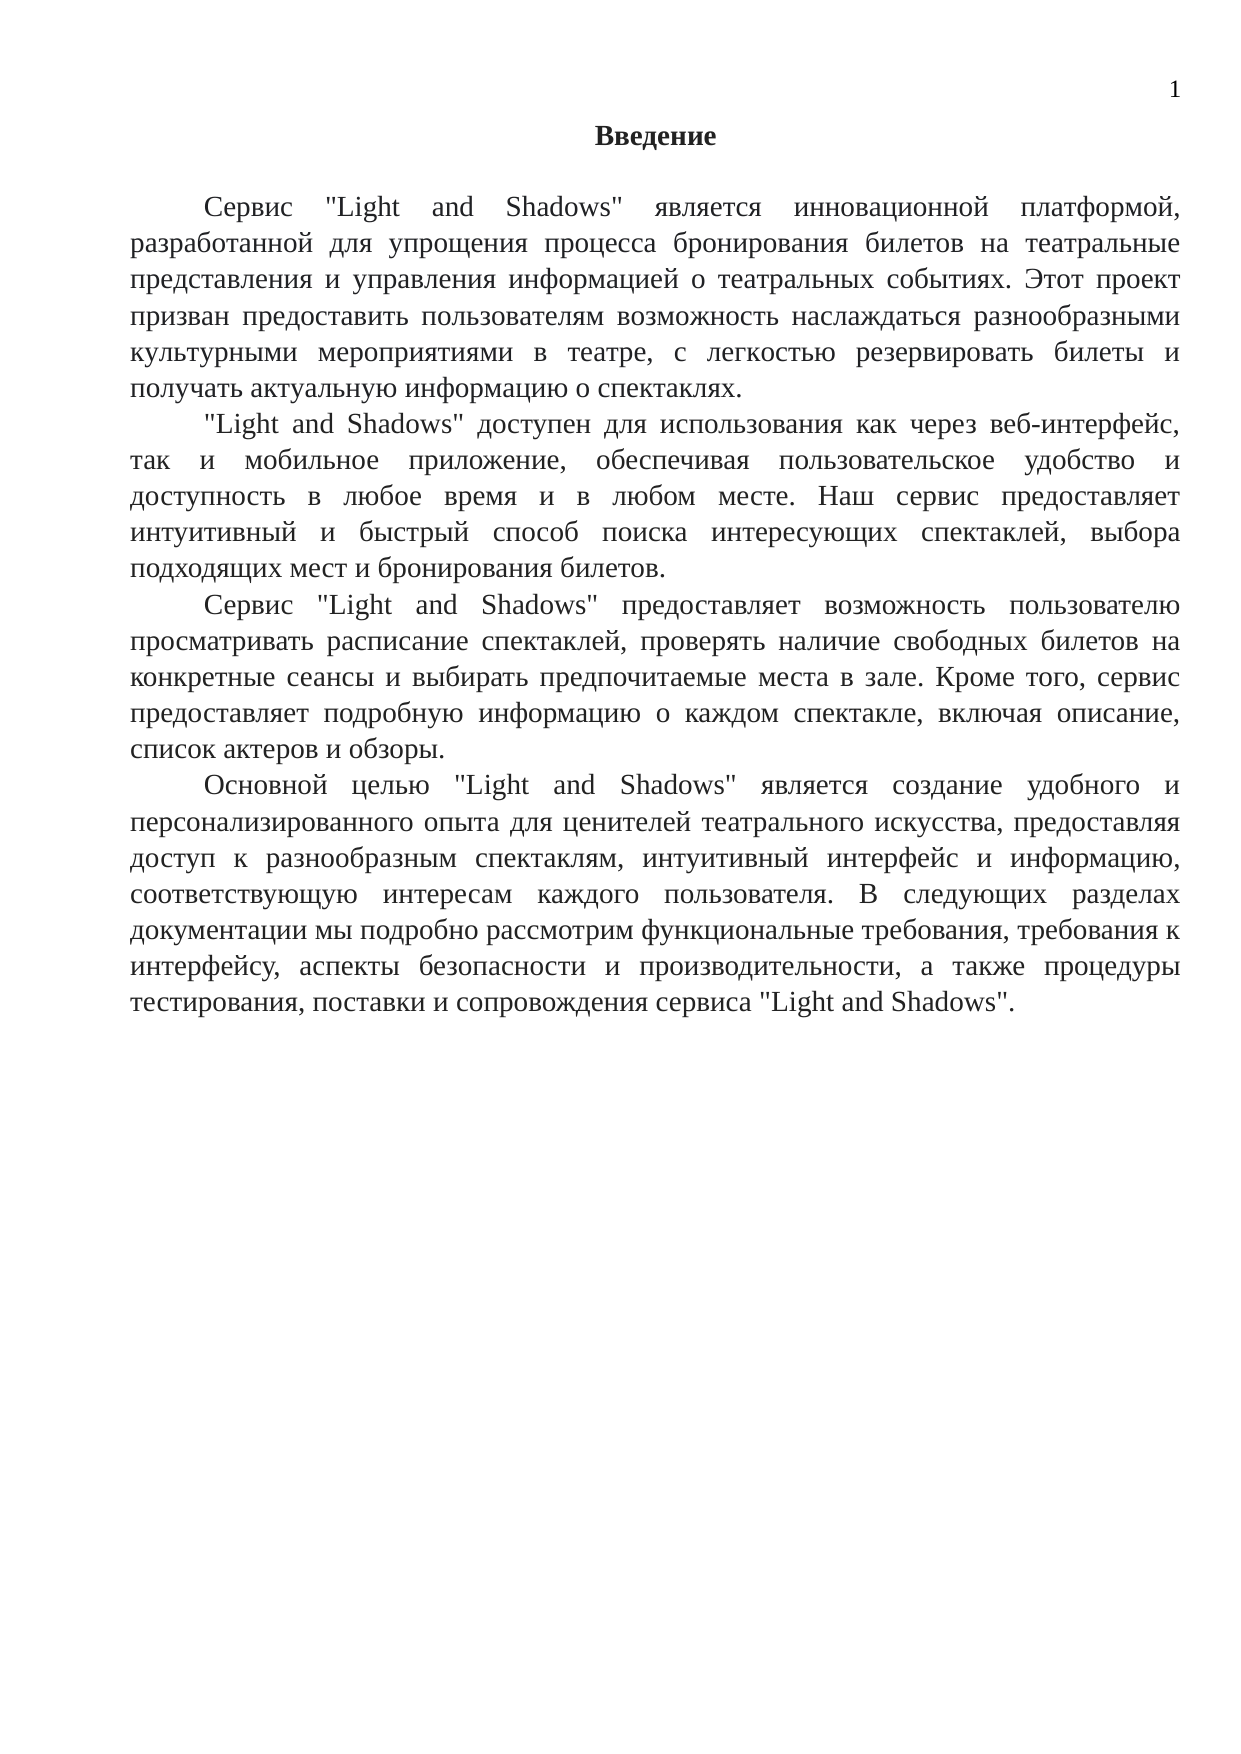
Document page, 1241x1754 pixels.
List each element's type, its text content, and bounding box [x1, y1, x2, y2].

text Основной целью "Light and Shadows" является создание удобного и персонализированного опыта для ценителей театрального искусства, предоставляя доступ к разнообразным спектаклям, интуитивный интерфейс и информацию, соответствующую интересам каждого пользователя. В следующих разделах документации мы подробно рассмотрим функциональные требования, требования к интерфейсу, аспекты безопасности и производительности, а также процедуры тестирования, поставки и сопровождения сервиса "Light and Shadows". [130, 767, 1181, 1018]
text Сервис "Light and Shadows" является инновационной платформой, разработанной для упрощения процесса бронирования билетов на театральные представления и управления информацией о театральных событиях. Этот проект призван предоставить пользователям возможность наслаждаться разнообразными культурными мероприятиями в театре, с легкостью резервировать билеты и получать актуальную информацию о спектаклях. [130, 189, 1181, 225]
text Сервис "Light and Shadows" является инновационной платформой, разработанной для упрощения процесса бронирования билетов на театральные представления и управления информацией о театральных событиях. Этот проект призван предоставить пользователям возможность наслаждаться разнообразными культурными мероприятиями в театре, с легкостью резервировать билеты и получать актуальную информацию о спектаклях. [130, 367, 1181, 403]
text Сервис "Light and Shadows" предоставляет возможность пользователю просматривать расписание спектаклей, проверять наличие свободных билетов на конкретные сеансы и выбирать предпочитаемые места в зале. Кроме того, сервис предоставляет подробную информацию о каждом спектакле, включая описание, список актеров и обзоры. [130, 587, 1181, 765]
text Введение [130, 118, 1181, 152]
text "Light and Shadows" доступен для использования как через веб-интерфейс, так и мобильное приложение, обеспечивая пользовательское удобство и доступность в любое время и в любом месте. Наш сервис предоставляет интуитивный и быстрый способ поиска интересующих спектаклей, выбора подходящих мест и бронирования билетов. [130, 406, 1181, 584]
